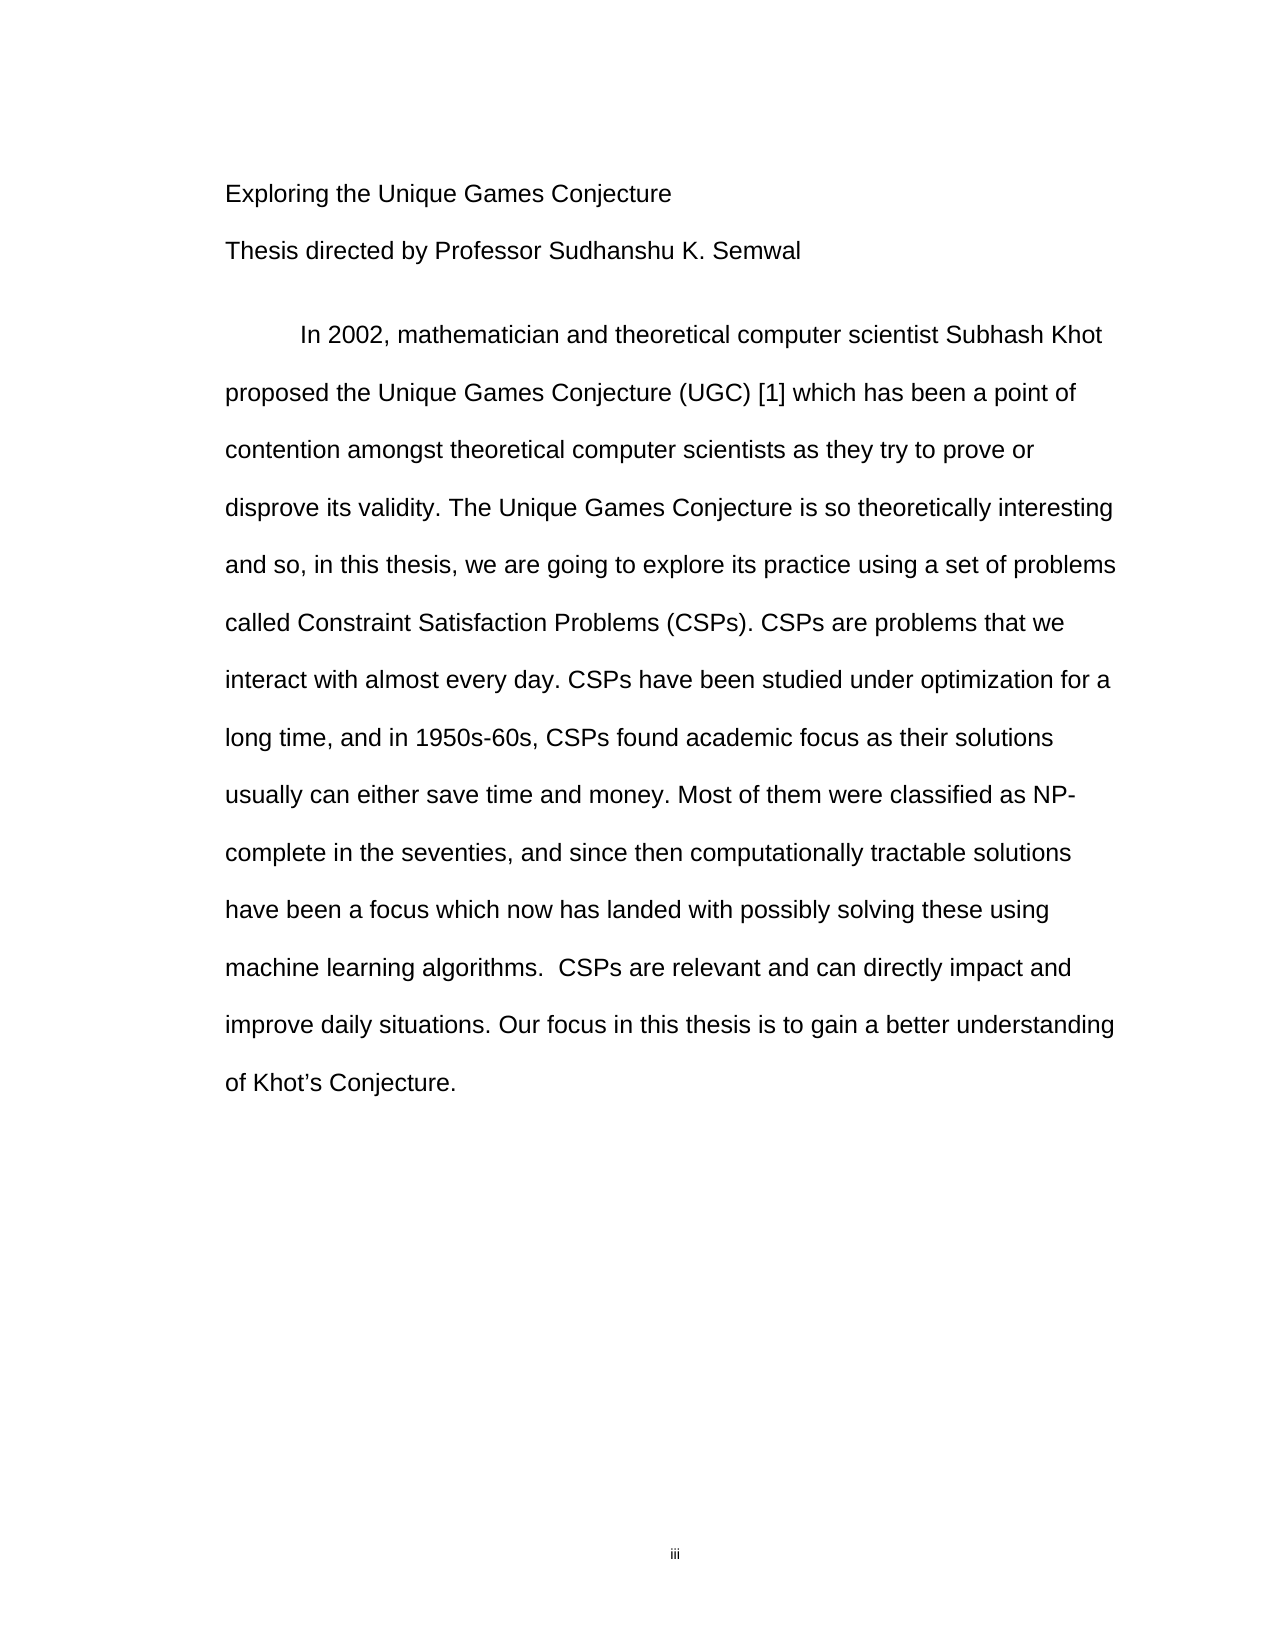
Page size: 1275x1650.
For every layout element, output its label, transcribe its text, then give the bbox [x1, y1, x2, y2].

text Thesis directed by Professor Sudhanshu K. Semwal [225, 236, 1125, 265]
text In 2002, mathematician and theoretical computer scientist Subhash Khot proposed the Unique Games Conjecture (UGC) [1] which has been a point of contention amongst theoretical computer scientists as they try to prove or disprove its validity. The Unique Games Conjecture is so theoretically interesting and so, in this thesis, we are going to explore its practice using a set of problems called Constraint Satisfaction Problems (CSPs). CSPs are problems that we interact with almost every day. CSPs have been studied under optimization for a long time, and in 1950s-60s, CSPs found academic focus as their solutions usually can either save time and money. Most of them were classified as NP-complete in the seventies, and since then computationally tractable solutions have been a focus which now has landed with possibly solving these using machine learning algorithms. CSPs are relevant and can directly impact and improve daily situations. Our focus in this thesis is to gain a better understanding of Khot’s Conjecture. [225, 320, 1125, 1096]
text Exploring the Unique Games Conjecture [225, 179, 1125, 207]
